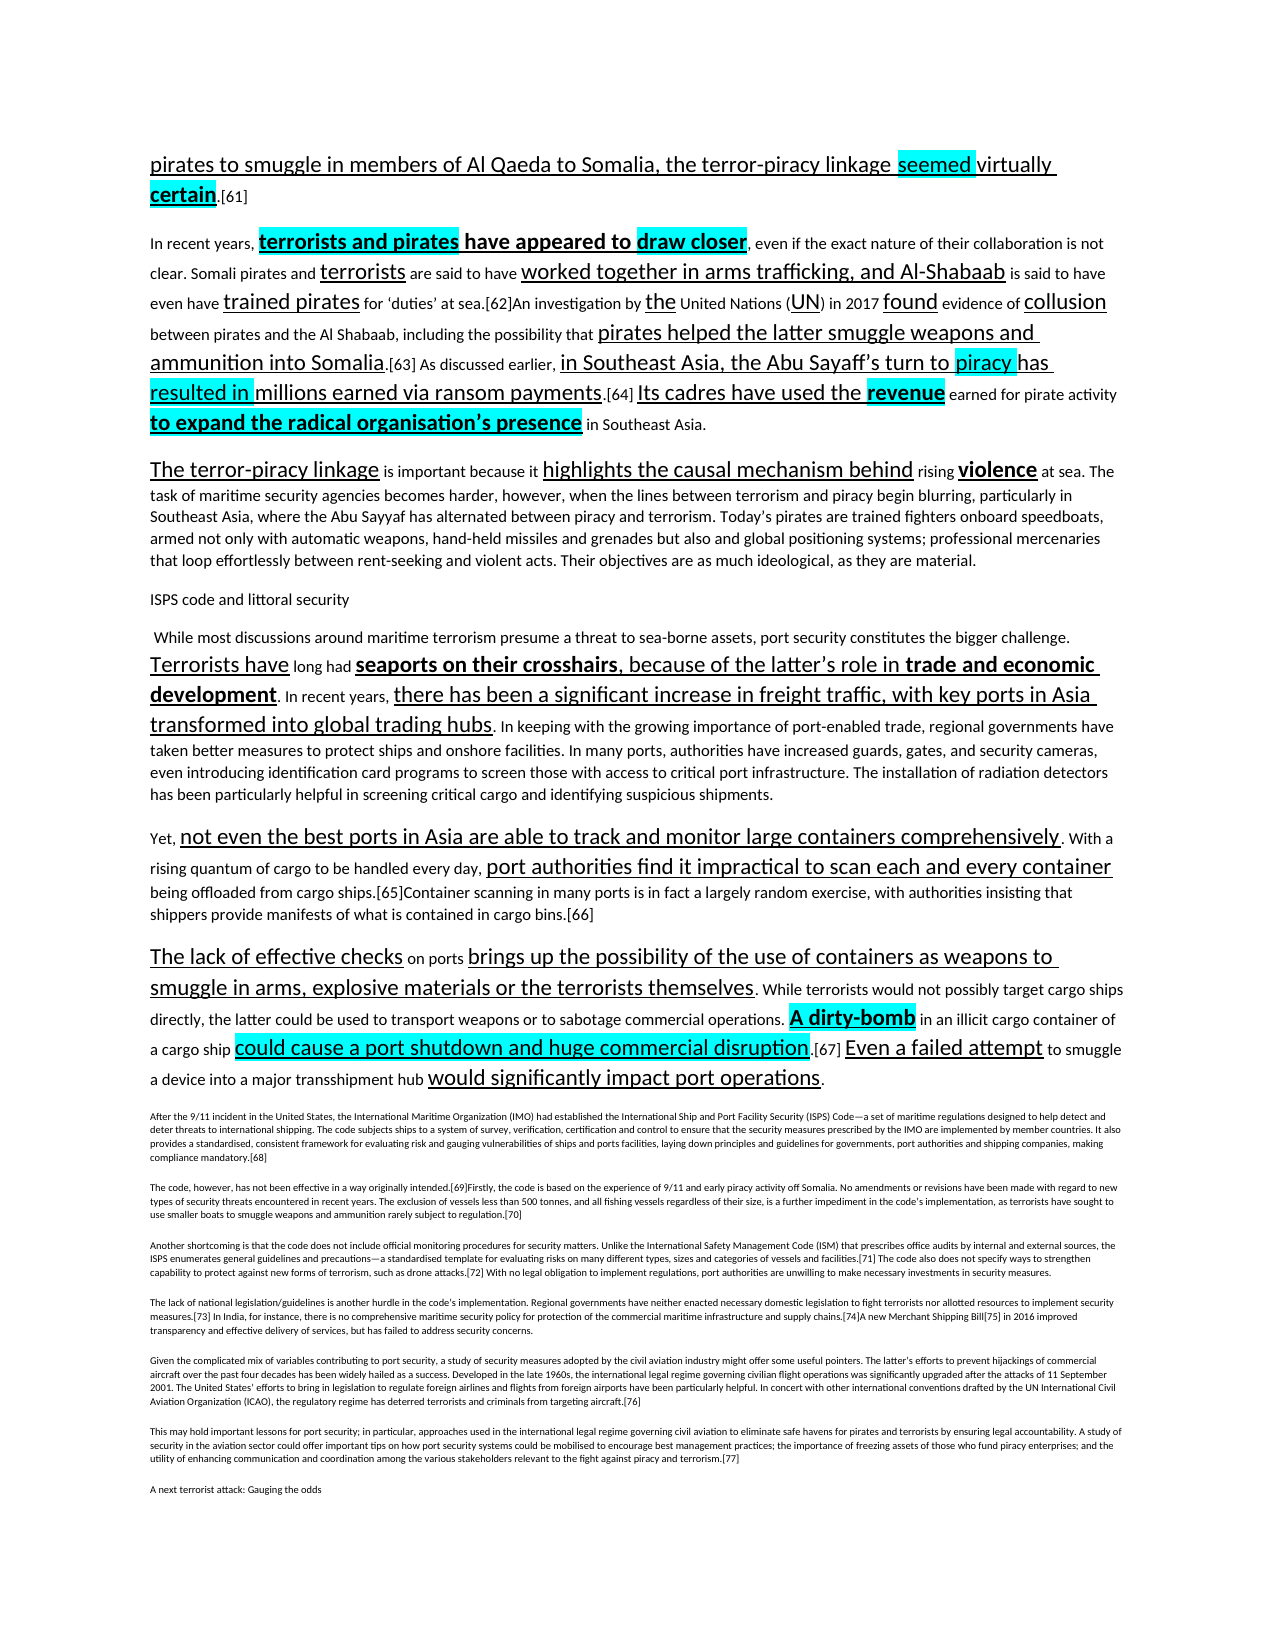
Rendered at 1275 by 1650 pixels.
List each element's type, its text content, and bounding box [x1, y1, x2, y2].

text ISPS code and littoral security [150, 589, 1125, 609]
text While most discussions around maritime terrorism presume a threat to sea-borne assets, port security constitutes the bigger challenge. Terrorists have long had seaports on their crosshairs, because of the latter’s role in trade and economic development. In recent years, there has been a significant increase in freight traffic, with key ports in Asia transformed into global trading hubs. In keeping with the growing importance of port-enabled trade, regional governments have taken better measures to protect ships and onshore facilities. In many ports, authorities have increased guards, gates, and security cameras, even introducing identification card programs to screen those with access to critical port infrastructure. The installation of radiation detectors has been particularly helpful in screening critical cargo and identifying suspicious shipments. [150, 627, 1125, 804]
text The code, however, has not been effective in a way originally intended.[69]Firstly, the code is based on the experience of 9/11 and early piracy activity off Somalia. No amendments or revisions have been made with regard to new types of security threats encountered in recent years. The exclusion of vessels less than 500 tonnes, and all fishing vessels regardless of their size, is a further impediment in the code’s implementation, as terrorists have sought to use smaller boats to smuggle weapons and ammunition rarely subject to regulation.[70] [150, 1181, 1125, 1221]
text A next terrorist attack: Gauging the odds [150, 1483, 1125, 1496]
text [150, 150, 1125, 208]
text The terror-piracy linkage is important because it highlights the causal mechanism behind rising violence at sea. The task of maritime security agencies becomes harder, however, when the lines between terrorism and piracy begin blurring, particularly in Southeast Asia, where the Abu Sayyaf has alternated between piracy and terrorism. Today’s pirates are trained fighters onboard speedboats, armed not only with automatic weapons, hand-held missiles and grenades but also and global positioning systems; professional mercenaries that loop effortlessly between rent-seeking and violent acts. Their objectives are as much ideological, as they are material. [150, 455, 1125, 571]
text In recent years, terrorists and pirates have appeared to draw closer, even if the exact nature of their collaboration is not clear. Somali pirates and terrorists are said to have worked together in arms trafficking, and Al-Shabaab is said to have even have trained pirates for ‘duties’ at sea.[62]An investigation by the United Nations (UN) in 2017 found evidence of collusion between pirates and the Al Shabaab, including the possibility that pirates helped the latter smuggle weapons and ammunition into Somalia.[63] As discussed earlier, in Southeast Asia, the Abu Sayaff’s turn to piracy has resulted in millions earned via ransom payments.[64] Its cadres have used the revenue earned for pirate activity to expand the radical organisation’s presence in Southeast Asia. [150, 227, 1125, 436]
text This may hold important lessons for port security; in particular, approaches used in the international legal regime governing civil aviation to eliminate safe havens for pirates and terrorists by ensuring legal accountability. A study of security in the aviation sector could offer important tips on how port security systems could be mobilised to encourage best management practices; the importance of freezing assets of those who fund piracy enterprises; and the utility of enhancing communication and coordination among the various stakeholders relevant to the fight against piracy and terrorism.[77] [150, 1426, 1125, 1466]
text After the 9/11 incident in the United States, the International Maritime Organization (IMO) had established the International Ship and Port Facility Security (ISPS) Code—a set of maritime regulations designed to help detect and deter threats to international shipping. The code subjects ships to a system of survey, verification, certification and control to ensure that the security measures prescribed by the IMO are implemented by member countries. It also provides a standardised, consistent framework for evaluating risk and gauging vulnerabilities of ships and ports facilities, laying down principles and guidelines for governments, port authorities and shipping companies, making compliance mandatory.[68] [150, 1110, 1125, 1164]
text Yet, not even the best ports in Asia are able to track and monitor large containers comprehensively. With a rising quantum of cargo to be handled every day, port authorities find it impractical to scan each and every container being offloaded from cargo ships.[65]Container scanning in many ports is in fact a largely random exercise, with authorities insisting that shippers provide manifests of what is contained in cargo bins.[66] [150, 822, 1125, 924]
text Given the complicated mix of variables contributing to port security, a study of security measures adopted by the civil aviation industry might offer some useful pointers. The latter’s efforts to prevent hijackings of commercial aircraft over the past four decades has been widely hailed as a success. Developed in the late 1960s, the international legal regime governing civilian flight operations was significantly upgraded after the attacks of 11 September 2001. The United States’ efforts to bring in legislation to regulate foreign airlines and flights from foreign airports have been particularly helpful. In concert with other international conventions drafted by the UN International Civil Aviation Organization (ICAO), the regulatory regime has deterred terrorists and criminals from targeting aircraft.[76] [150, 1354, 1125, 1408]
text The lack of national legislation/guidelines is another hurdle in the code’s implementation. Regional governments have neither enacted necessary domestic legislation to fight terrorists nor allotted resources to implement security measures.[73] In India, for instance, there is no comprehensive maritime security policy for protection of the commercial maritime infrastructure and supply chains.[74]A new Merchant Shipping Bill[75] in 2016 improved transparency and effective delivery of services, but has failed to address security concerns. [150, 1297, 1125, 1337]
text The lack of effective checks on ports brings up the possibility of the use of containers as weapons to smuggle in arms, explosive materials or the terrorists themselves. While terrorists would not possibly target cargo ships directly, the latter could be used to transport weapons or to sabotage commercial operations. A dirty-bomb in an illicit cargo container of a cargo ship could cause a port shutdown and huge commercial disruption.[67] Even a failed attempt to smuggle a device into a major transshipment hub would significantly impact port operations. [150, 942, 1125, 1091]
